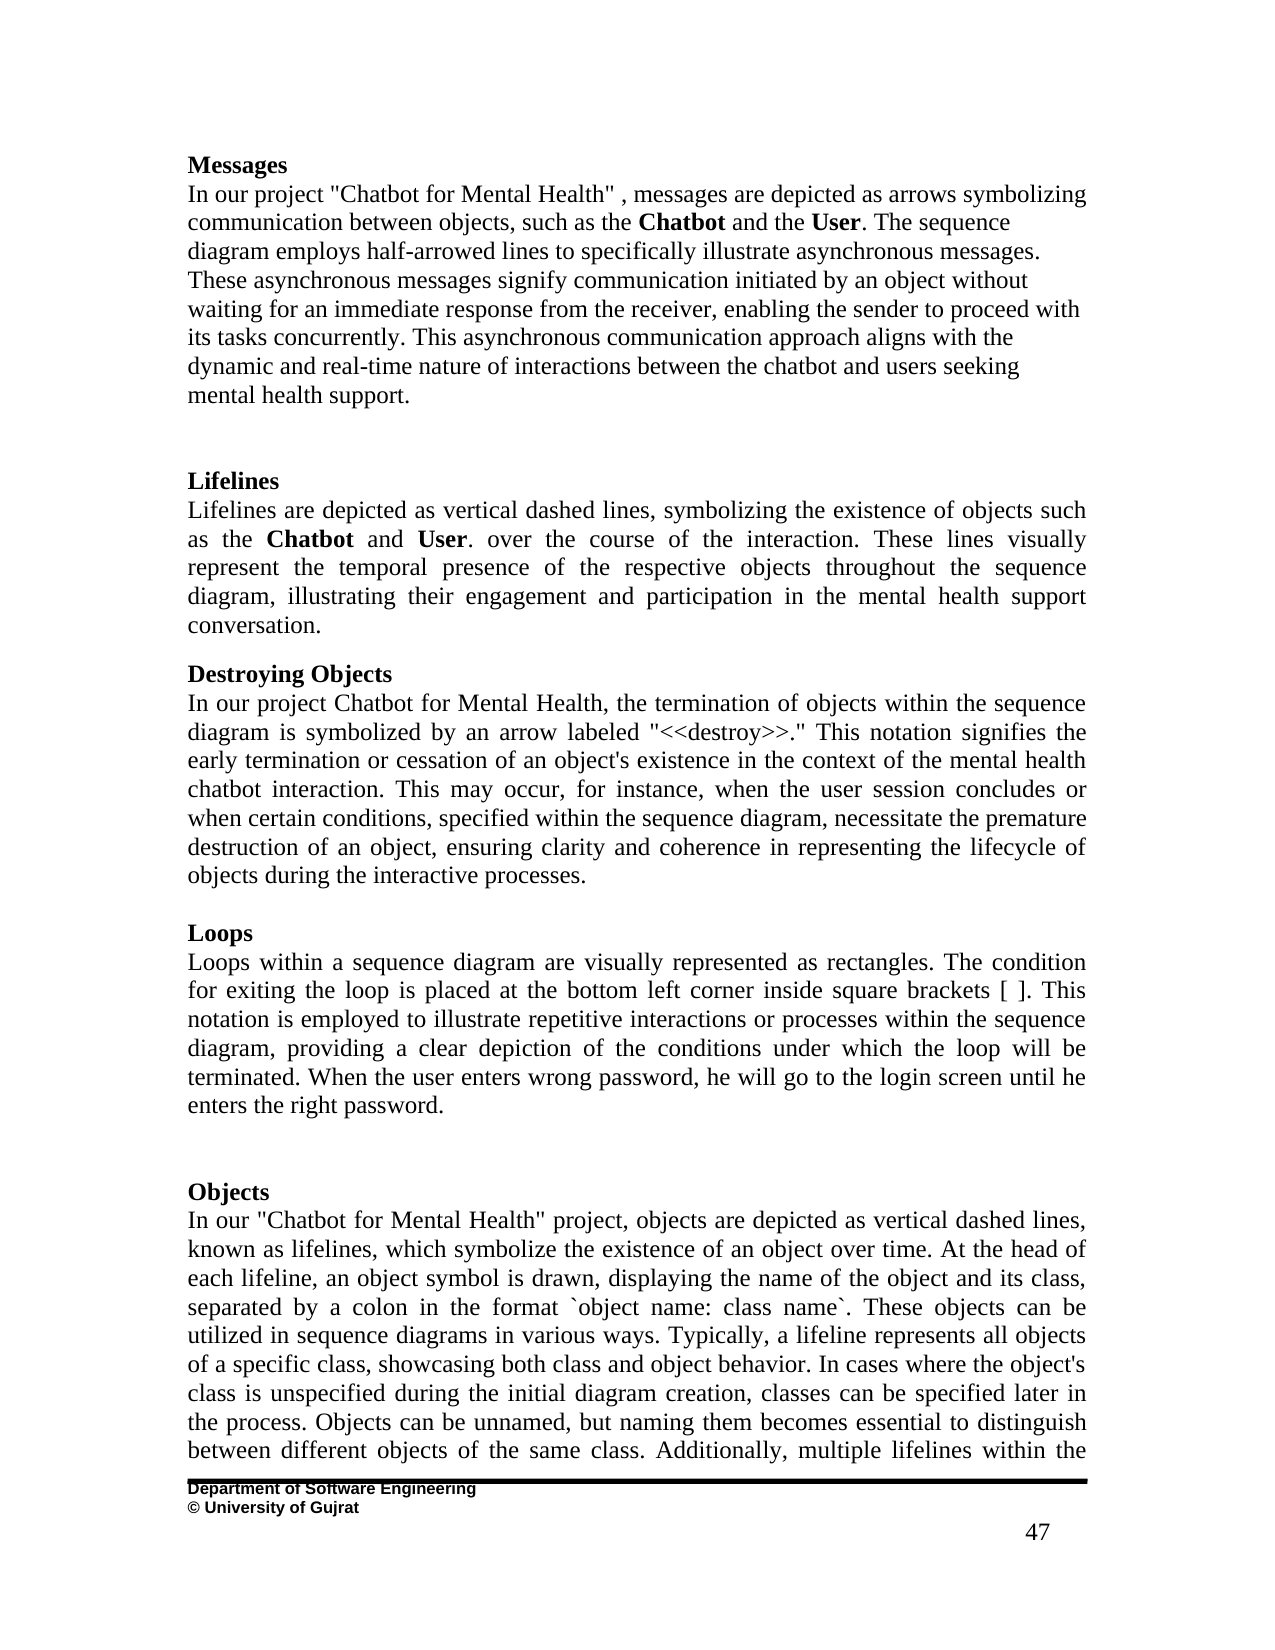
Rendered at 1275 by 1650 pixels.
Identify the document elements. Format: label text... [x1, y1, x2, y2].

text Lifelines [187, 466, 1087, 495]
text Messages [187, 150, 1087, 179]
text In our project Chatbot for Mental Health, the termination of objects within the sequence diagram is symbolized by an arrow labeled "<<destroy>>." This notation signifies the early termination or cessation of an object's existence in the context of the mental health chatbot interaction. This may occur, for instance, when the user session concludes or when certain conditions, specified within the sequence diagram, necessitate the premature destruction of an object, ensuring clarity and coherence in representing the lifecycle of objects during the interactive processes. [187, 688, 1087, 889]
text Loops [187, 918, 1087, 947]
text Destroying Objects [187, 659, 1087, 688]
text Lifelines are depicted as vertical dashed lines, symbolizing the existence of objects such as the Chatbot and User. over the course of the interaction. These lines visually represent the temporal presence of the respective objects throughout the sequence diagram, illustrating their engagement and participation in the mental health support conversation. [187, 495, 1087, 639]
text Loops within a sequence diagram are visually represented as rectangles. The condition for exiting the loop is placed at the bottom left corner inside square brackets [ ]. This notation is employed to illustrate repetitive interactions or processes within the sequence diagram, providing a clear depiction of the conditions under which the loop will be terminated. When the user enters wrong password, he will go to the login screen until he enters the right password. [187, 947, 1087, 1119]
text In our project "Chatbot for Mental Health" , messages are depicted as arrows symbolizing communication between objects, such as the Chatbot and the User. The sequence diagram employs half-arrowed lines to specifically illustrate asynchronous messages. These asynchronous messages signify communication initiated by an object without waiting for an immediate response from the receiver, enabling the sender to proceed with its tasks concurrently. This asynchronous communication approach aligns with the dynamic and real-time nature of interactions between the chatbot and users seeking mental health support. [187, 179, 1087, 409]
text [187, 1205, 1087, 1464]
text Objects [187, 1177, 1087, 1205]
